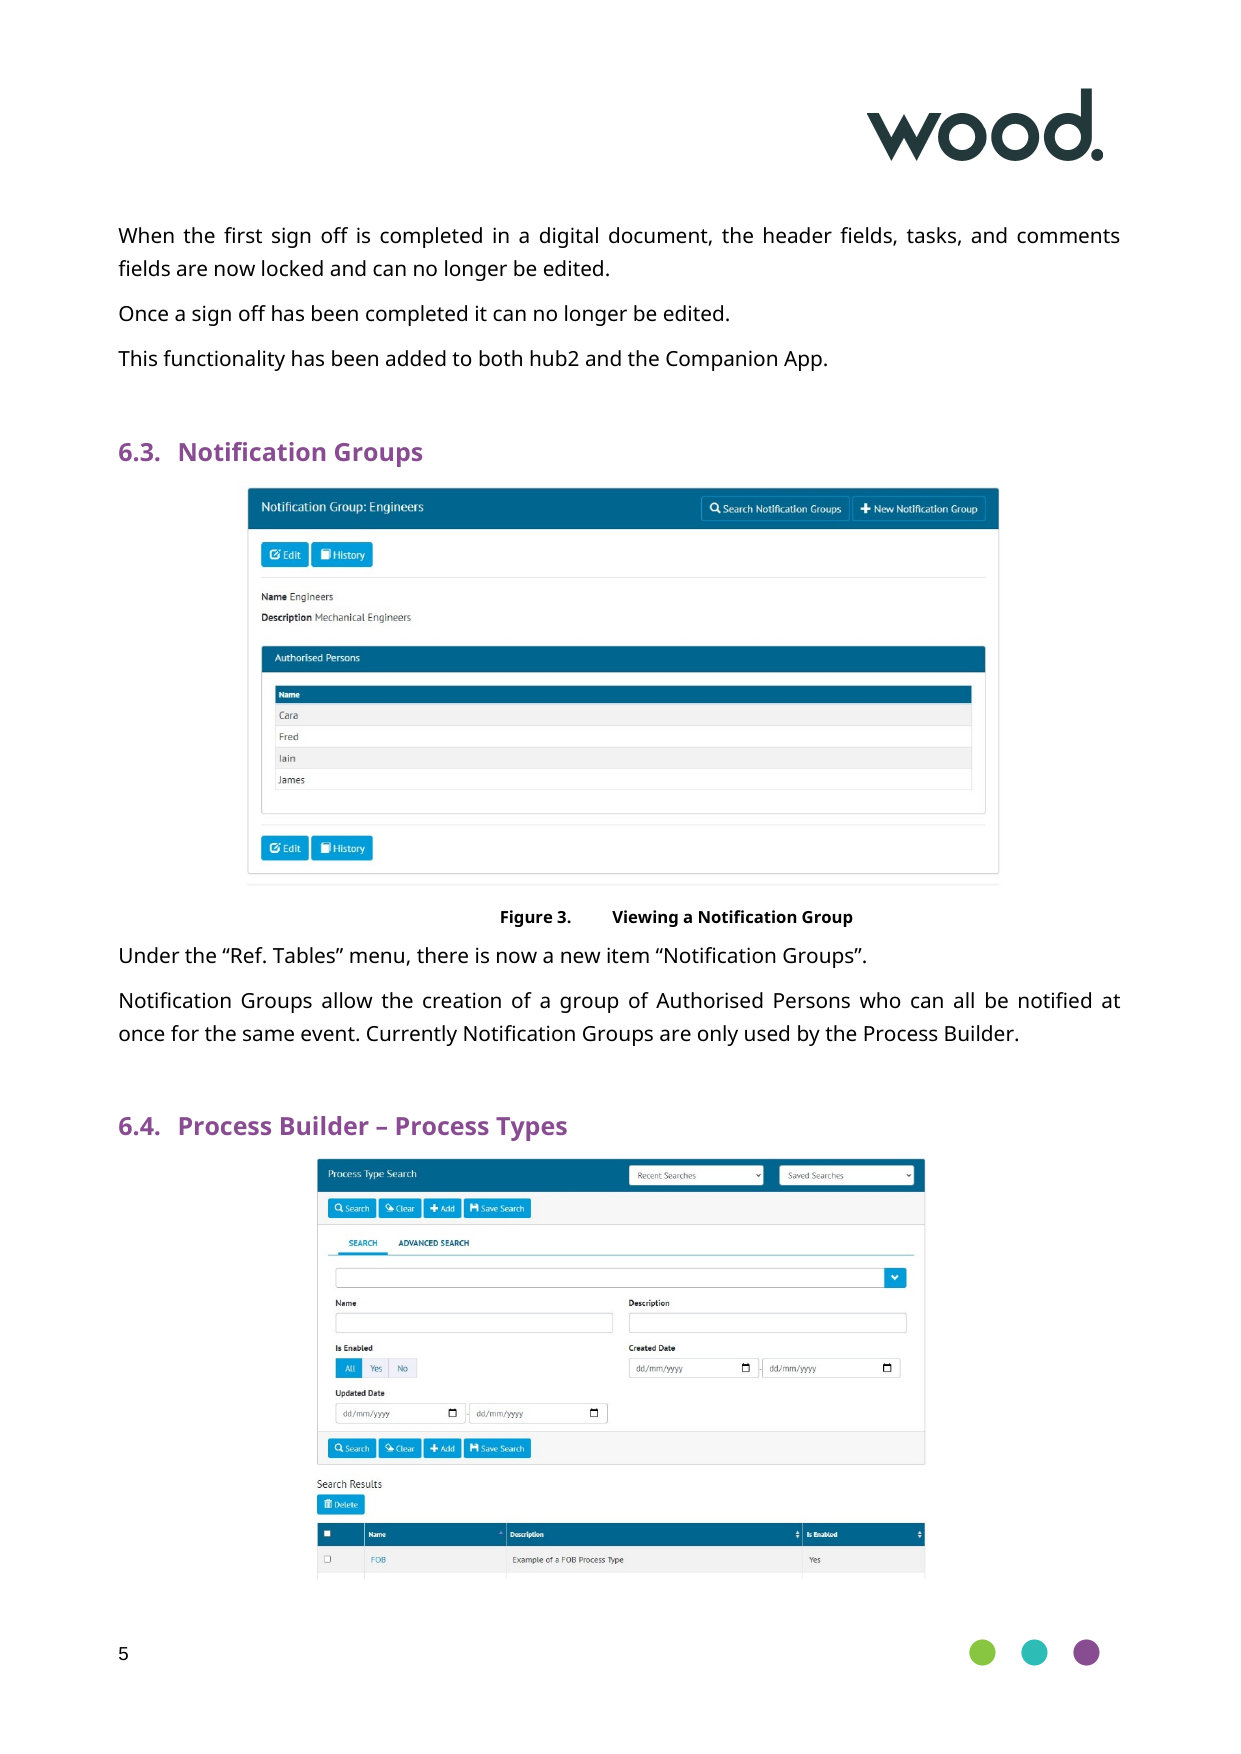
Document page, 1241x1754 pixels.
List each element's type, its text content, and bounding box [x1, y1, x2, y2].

picture [239, 481, 1001, 890]
text Once a sign off has been completed it can no longer be edited. [118, 299, 1122, 328]
picture [867, 0, 1222, 161]
text When the first sign off is completed in a digital document, the header fields, tasks, and comments fields are now locked and can no longer be edited. [118, 222, 1122, 283]
subtitle Process Builder – Process Types [118, 1109, 1122, 1143]
text Under the “Ref. Tables” menu, there is now a new item “Notification Groups”. [118, 941, 1122, 969]
text Notification Groups allow the creation of a group of Authorised Persons who can all be notified at once for the same event. Currently Notification Groups are only used by the Process Builder. [118, 986, 1122, 1047]
text Viewing a Notification Group [231, 906, 1122, 928]
text This functionality has been added to both hub2 and the Companion App. [118, 344, 1122, 373]
subtitle Notification Groups [118, 435, 1122, 469]
picture [969, 1600, 1241, 1754]
picture [312, 1155, 928, 1579]
